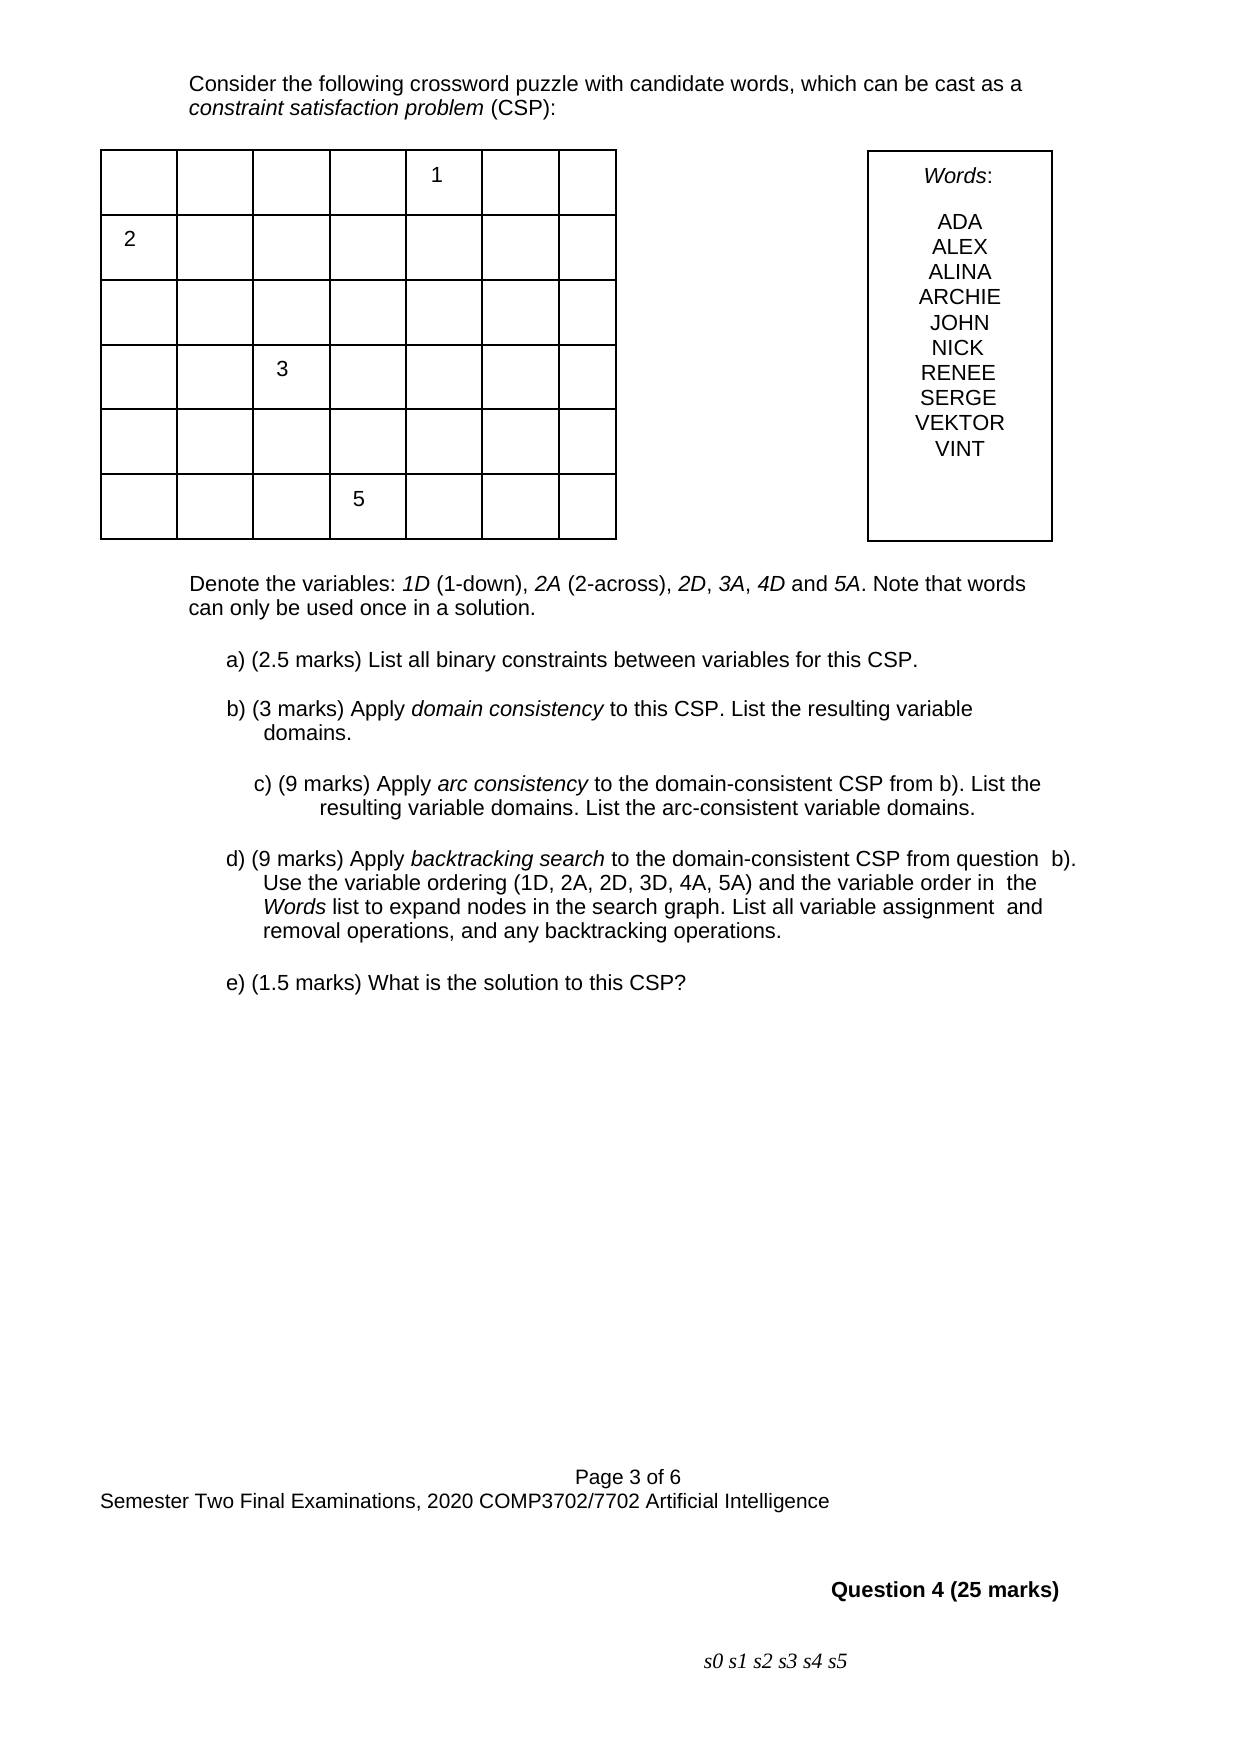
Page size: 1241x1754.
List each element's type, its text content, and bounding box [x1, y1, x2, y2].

text Page 3 of 6 [100, 1465, 681, 1489]
table_cell [483, 281, 558, 343]
table_cell 2 [102, 216, 176, 278]
table_cell [178, 475, 252, 538]
table_header [483, 151, 558, 214]
table_cell [560, 216, 615, 278]
text Consider the following crossword puzzle with candidate words, which can be cast as a constraint satisfaction problem (CSP): [189, 72, 1068, 120]
table_cell [483, 346, 558, 408]
table_cell 3 [254, 346, 329, 408]
table_cell [483, 216, 558, 278]
text b) (3 marks) Apply domain consistency to this CSP. List the resulting variable domains. [226, 698, 1025, 746]
table_cell 5 [331, 475, 405, 538]
table_cell [483, 475, 558, 538]
table_cell [254, 216, 329, 278]
table_cell [483, 410, 558, 473]
table_cell [254, 410, 329, 473]
table_cell [102, 346, 176, 408]
table_cell [560, 281, 615, 343]
text Question 4 (25 marks) [100, 1577, 1059, 1603]
table_cell [102, 281, 176, 343]
table_cell [178, 410, 252, 473]
table_cell [331, 216, 405, 278]
table_cell [560, 475, 615, 538]
table_header Words: ADA ALEX ALINA ARCHIE JOHN NICK RENEE SERGE VEKTOR VINT [869, 152, 1051, 539]
table_cell [102, 475, 176, 538]
table_cell [560, 410, 615, 473]
table_cell [407, 410, 481, 473]
table_cell [102, 410, 176, 473]
table_cell [407, 346, 481, 408]
table_cell [560, 346, 615, 408]
table_header [102, 151, 176, 214]
table_cell [254, 281, 329, 343]
table_header [560, 151, 615, 214]
text s0 s1 s2 s3 s4 s5 [100, 1648, 847, 1673]
table_cell [331, 346, 405, 408]
table_header [254, 151, 329, 214]
table_cell [407, 281, 481, 343]
table_cell [178, 216, 252, 278]
table_cell [331, 281, 405, 343]
table_cell [331, 410, 405, 473]
table_cell [407, 216, 481, 278]
text c) (9 marks) Apply arc consistency to the domain-consistent CSP from b). List the resulting variable domains. List the arc-consistent variable domains. [226, 772, 1069, 820]
table_cell [407, 475, 481, 538]
table_header [331, 151, 405, 214]
text d) (9 marks) Apply backtracking search to the domain-consistent CSP from question b). Use the variable ordering (1D, 2A, 2D, 3D, 4A, 5A) and the variable order in the Words list to expand nodes in the search graph. List all variable assignment and removal operations, and any backtracking operations. [226, 847, 1095, 943]
table_header [178, 151, 252, 214]
text Semester Two Final Examinations, 2020 COMP3702/7702 Artificial Intelligence [100, 1489, 1131, 1513]
table_cell [254, 475, 329, 538]
table_cell [178, 346, 252, 408]
table_cell [178, 281, 252, 343]
text a) (2.5 marks) List all binary constraints between variables for this CSP. [226, 646, 1131, 672]
text e) (1.5 marks) What is the solution to this CSP? [226, 970, 1131, 995]
table_header 1 [407, 151, 481, 214]
text Denote the variables: 1D (1-down), 2A (2-across), 2D, 3A, 4D and 5A. Note that words can only be used once in a solution. [188, 572, 1071, 620]
